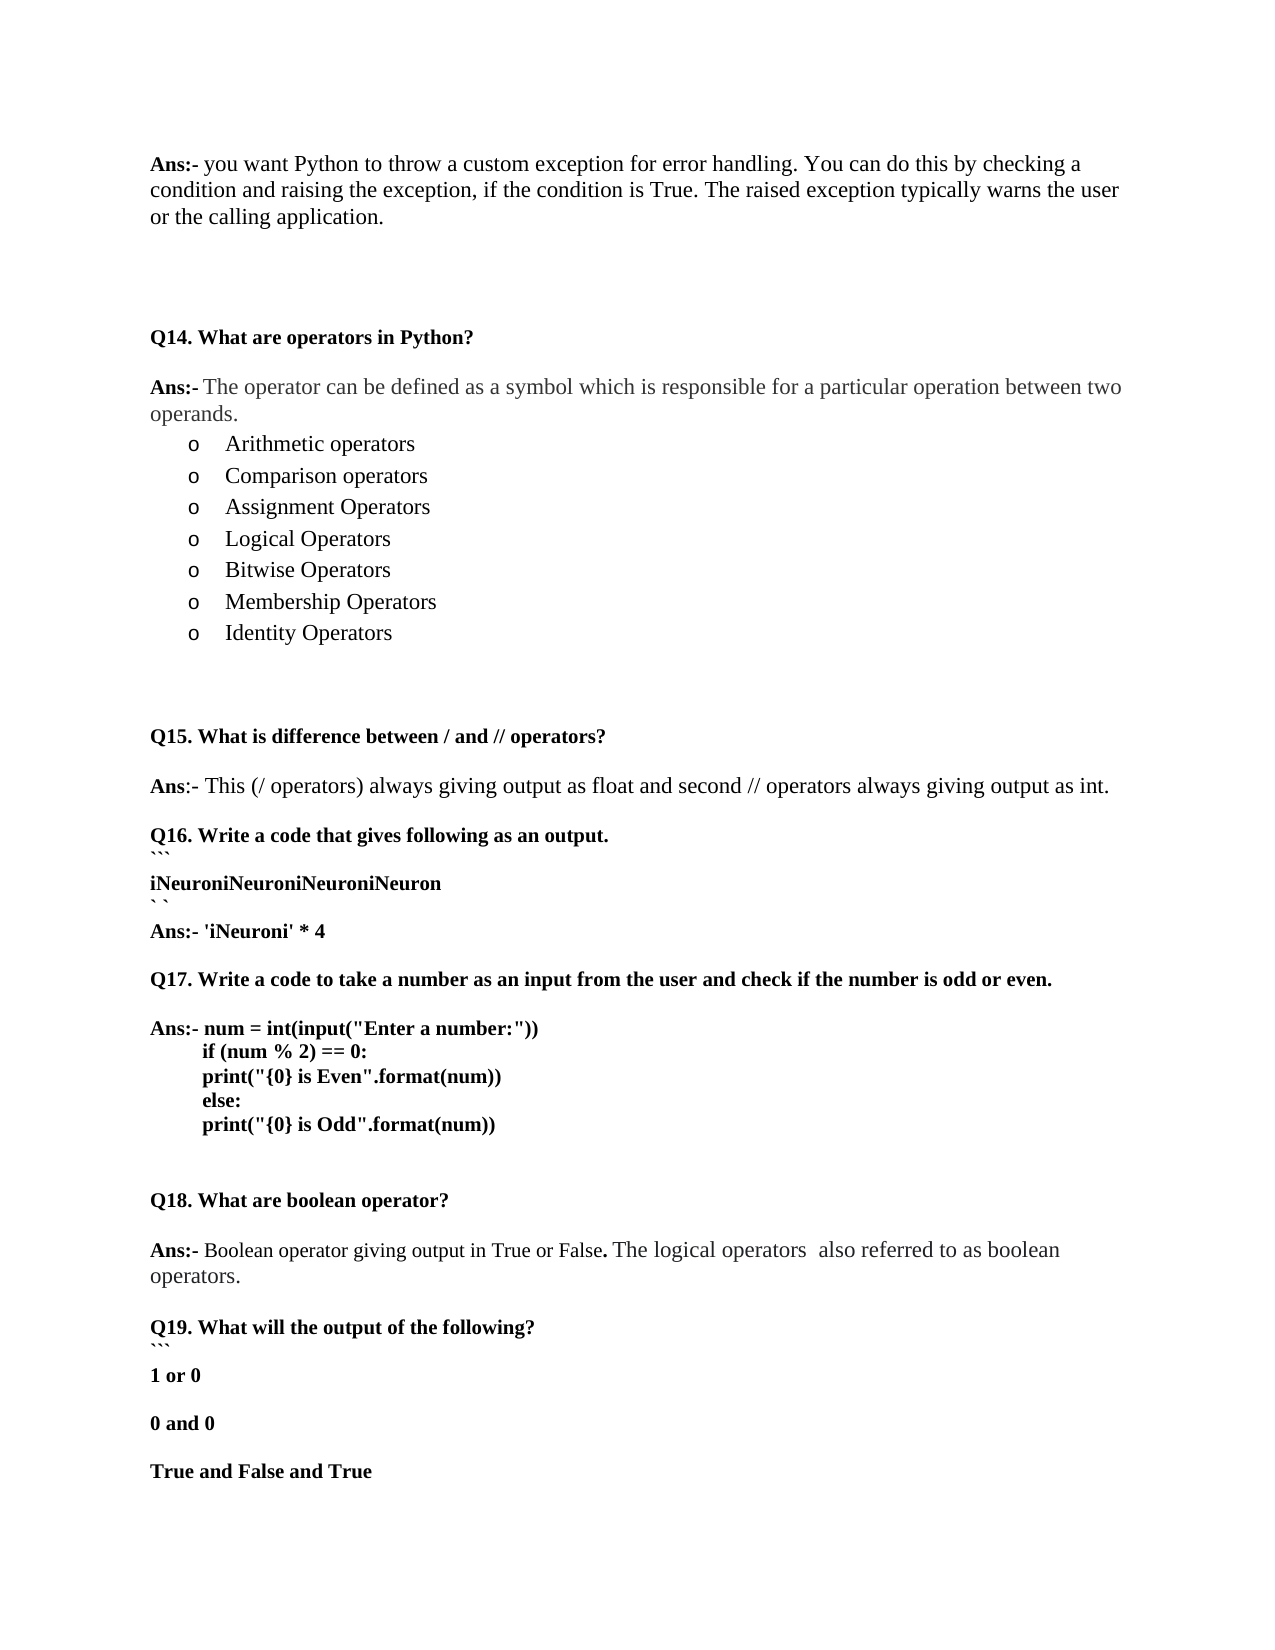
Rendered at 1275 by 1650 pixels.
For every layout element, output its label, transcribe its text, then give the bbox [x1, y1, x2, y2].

text Ans:- you want Python to throw a custom exception for error handling. You can do this by checking a condition and raising the exception, if the condition is True. The raised exception typically warns the user or the calling application. [150, 150, 1125, 229]
text ``` [150, 847, 1125, 871]
text else: [150, 1088, 1125, 1112]
text Ans:- num = int(input("Enter a number:")) [150, 1015, 1125, 1039]
text Q15. What is difference between / and // operators? [150, 724, 1125, 748]
text if (num % 2) == 0: [150, 1039, 1125, 1063]
text True and False and True [150, 1459, 1125, 1483]
list Bitwise Operators [187, 556, 1125, 584]
list Comparison operators [187, 462, 1125, 489]
text ``` [150, 1339, 1125, 1363]
text Ans:- The operator can be defined as a symbol which is responsible for a particular operation between two operands. [150, 373, 1125, 426]
text print("{0} is Odd".format(num)) [150, 1112, 1125, 1136]
text ` ` [150, 895, 1125, 919]
text Q18. What are boolean operator? [150, 1188, 1125, 1212]
text iNeuroniNeuroniNeuroniNeuron [150, 871, 1125, 895]
text Q14. What are operators in Python? [150, 325, 1125, 349]
text Q19. What will the output of the following? [150, 1315, 1125, 1339]
text Q17. Write a code to take a number as an input from the user and check if the number is odd or even. [150, 967, 1125, 991]
list Assignment Operators [187, 493, 1125, 521]
text 1 or 0 [150, 1363, 1125, 1387]
list Logical Operators [187, 525, 1125, 552]
text 0 and 0 [150, 1411, 1125, 1435]
text Ans:- Boolean operator giving output in True or False. The logical operators also referred to as boolean operators. [150, 1236, 1125, 1289]
text Q16. Write a code that gives following as an output. [150, 823, 1125, 847]
text print("{0} is Even".format(num)) [150, 1063, 1125, 1088]
text Ans:- This (/ operators) always giving output as float and second // operators always giving output as int. [150, 772, 1125, 799]
text Ans:- 'iNeuroni' * 4 [150, 919, 1125, 943]
list Membership Operators [187, 588, 1125, 616]
list Identity Operators [187, 619, 1125, 647]
list Arithmetic operators [187, 430, 1125, 458]
